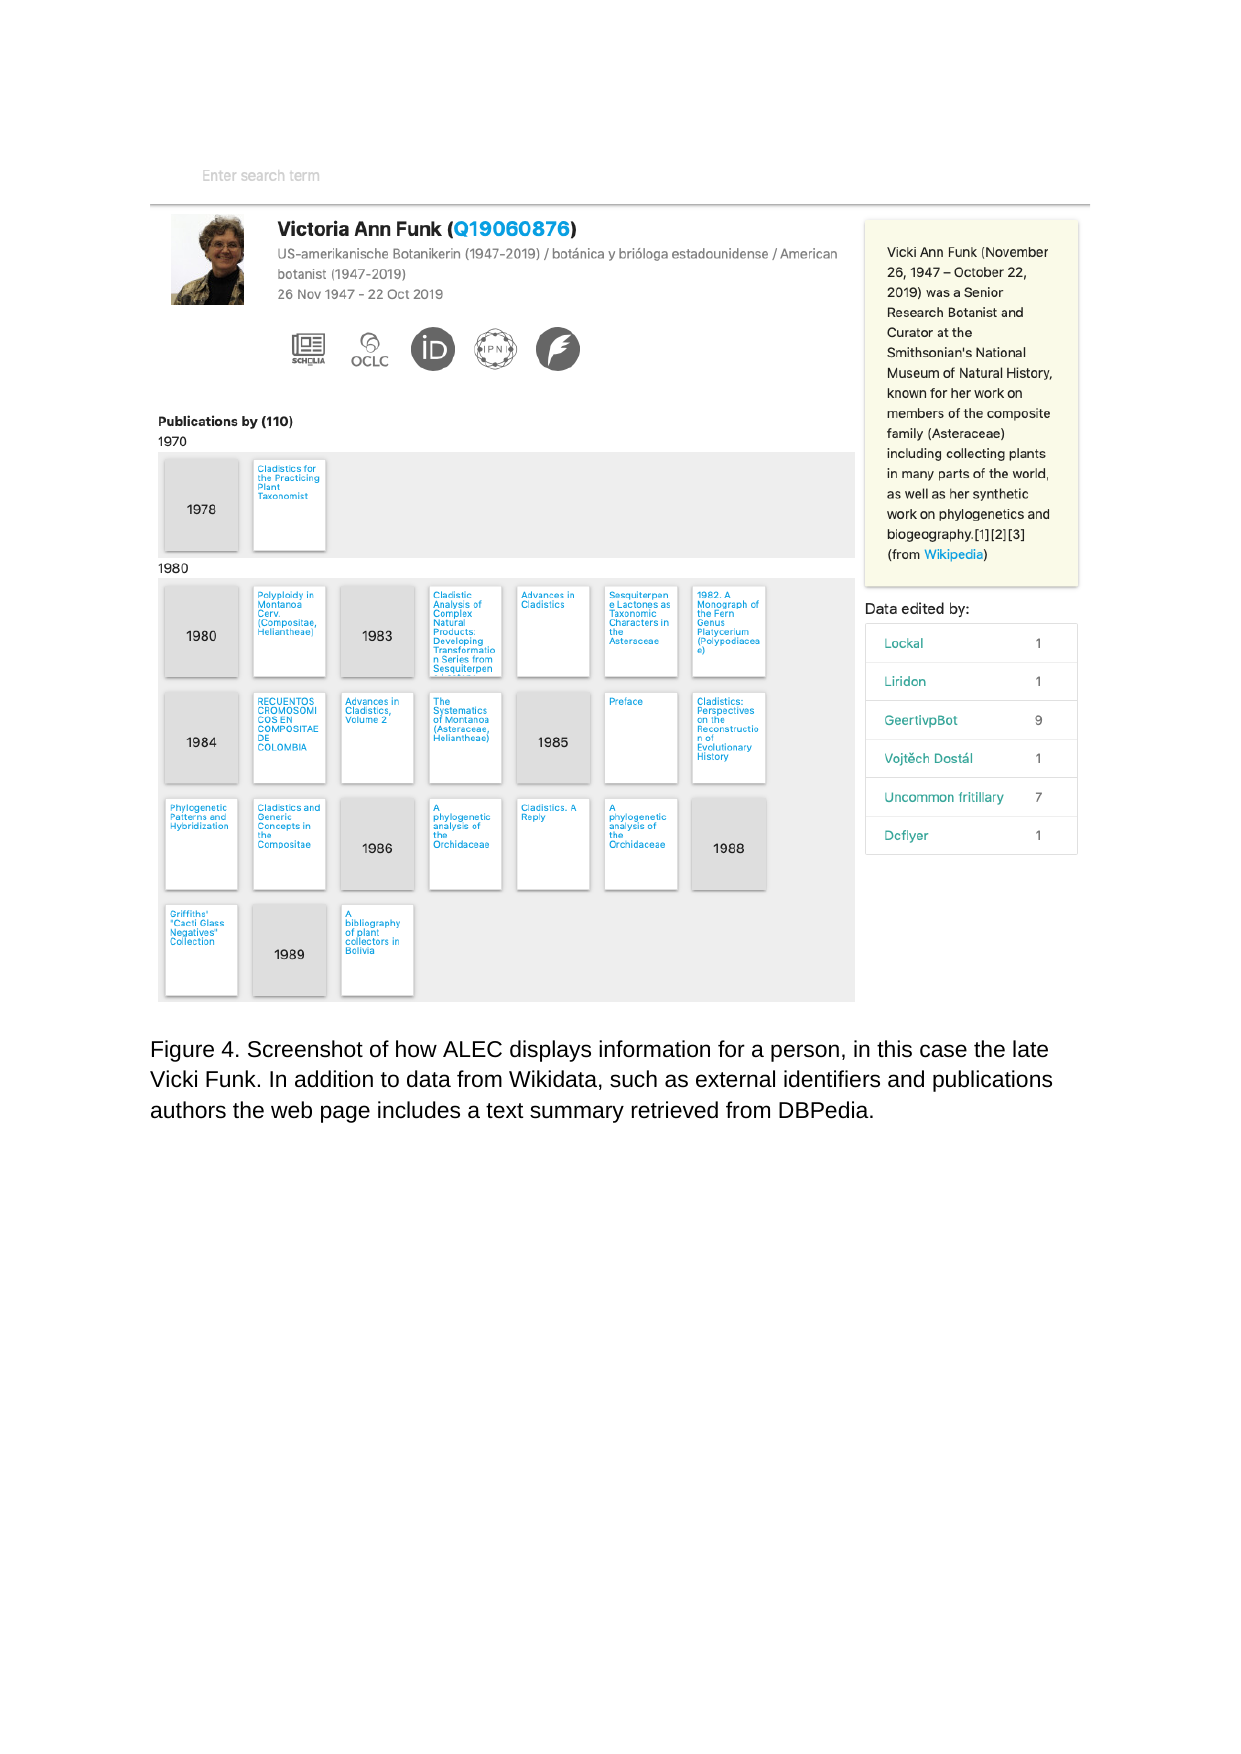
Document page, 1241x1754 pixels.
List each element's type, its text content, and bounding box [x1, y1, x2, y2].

text Figure 4. Screenshot of how ALEC displays information for a person, in this case the late Vicki Funk. In addition to data from Wikidata, such as external identifiers and publications authors the web page includes a text summary retrieved from DBPedia. [150, 1036, 1090, 1123]
picture [150, 150, 1091, 1002]
